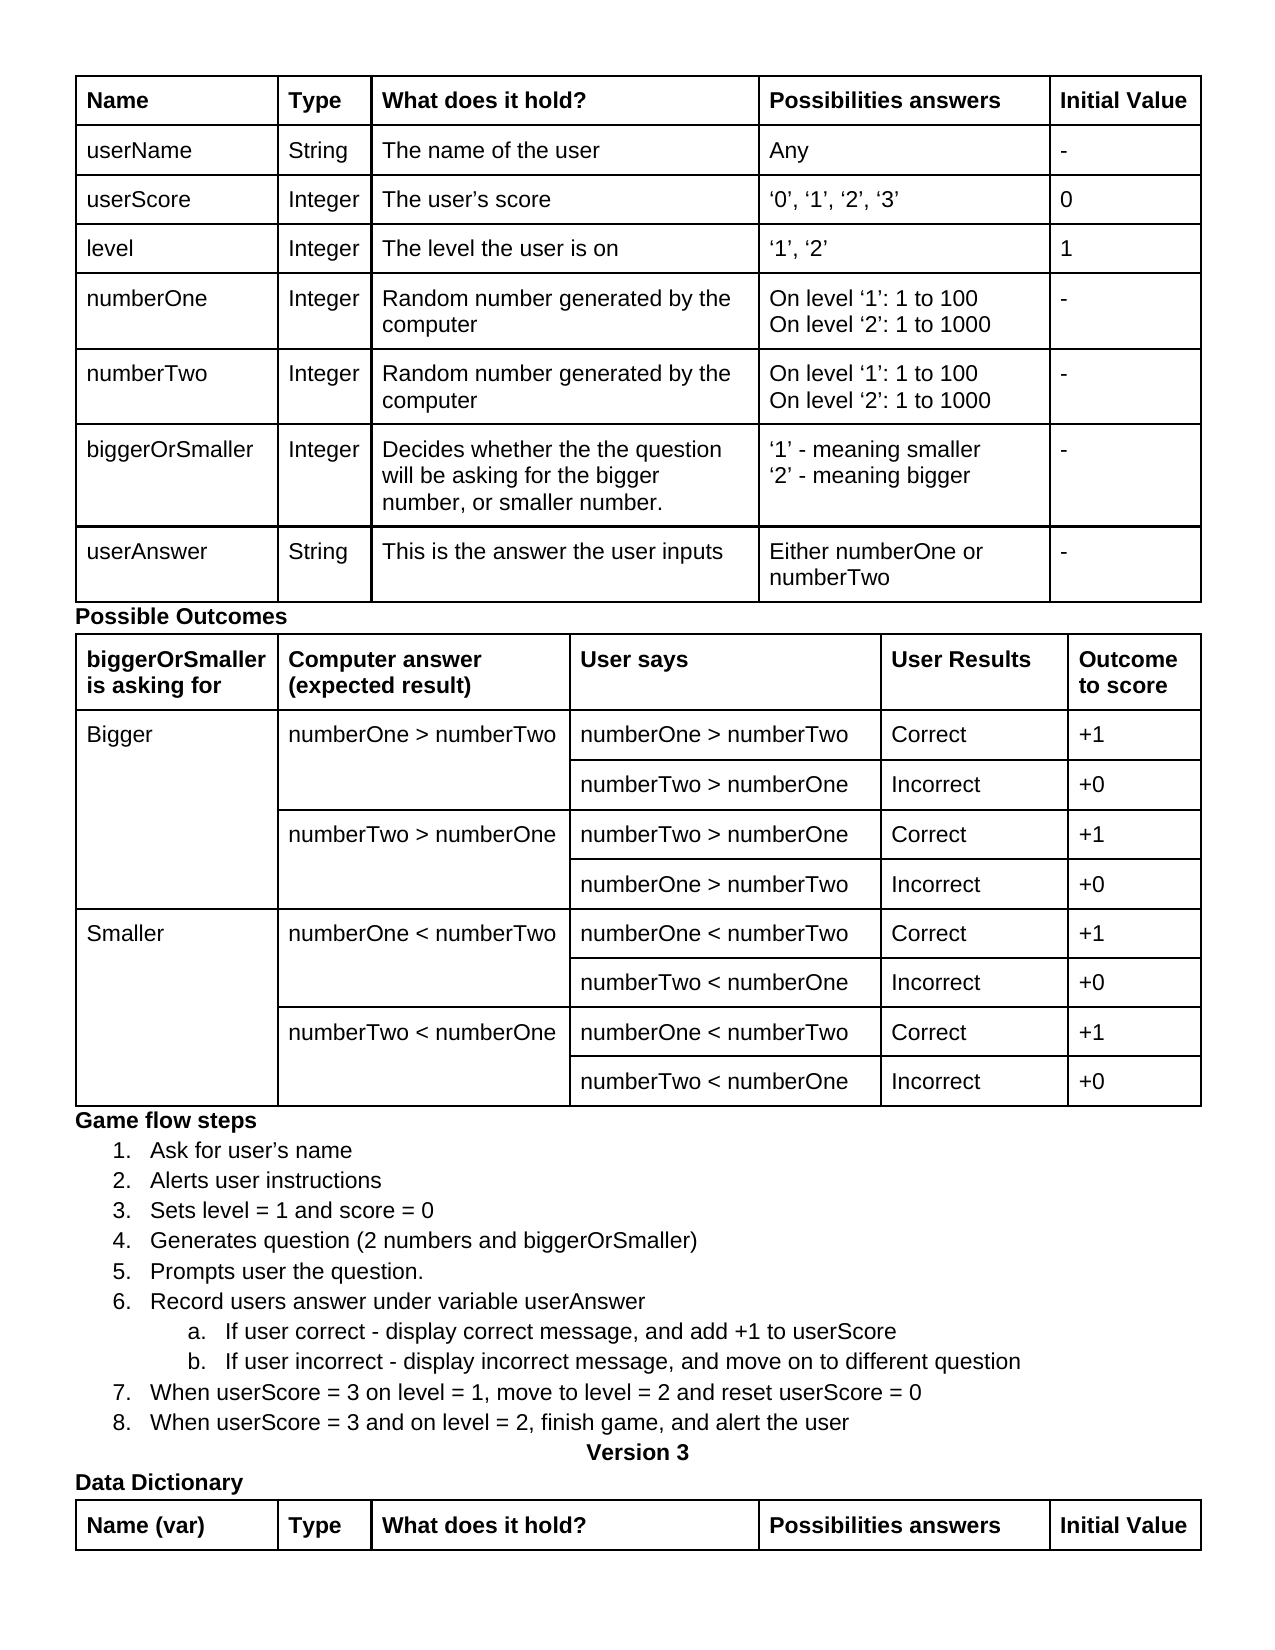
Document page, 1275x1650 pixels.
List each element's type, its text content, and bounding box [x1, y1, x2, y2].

table_cell 1 [1051, 225, 1200, 272]
table_cell numberTwo > numberOne [571, 811, 880, 858]
table_cell Either numberOne or numberTwo [760, 528, 1049, 601]
text Game flow steps [75, 1107, 1200, 1133]
text Possible Outcomes [75, 603, 1200, 629]
table_header Initial Value [1051, 1501, 1200, 1548]
table_cell ‘0’, ‘1’, ‘2’, ‘3’ [760, 176, 1049, 223]
table_cell numberOne < numberTwo [571, 910, 880, 957]
list Sets level = 1 and score = 0 [112, 1197, 1200, 1223]
table_cell Incorrect [882, 761, 1067, 809]
table_cell numberOne > numberTwo [571, 711, 880, 759]
table_cell numberTwo [77, 350, 277, 423]
table_cell Correct [882, 811, 1067, 858]
table_cell biggerOrSmaller [77, 425, 277, 525]
table_cell +0 [1069, 860, 1200, 907]
table_cell +0 [1069, 1057, 1200, 1104]
table_header Type [279, 77, 370, 124]
list When userScore = 3 and on level = 2, finish game, and alert the user [112, 1409, 1200, 1435]
table_cell Bigger [77, 711, 277, 907]
table_cell - [1051, 274, 1200, 348]
table_cell numberTwo > numberOne [571, 761, 880, 809]
table_cell ‘1’, ‘2’ [760, 225, 1049, 272]
text Version 3 [75, 1439, 1200, 1465]
table_cell Correct [882, 910, 1067, 957]
text Data Dictionary [75, 1469, 1200, 1495]
table_cell On level ‘1’: 1 to 100 On level ‘2’: 1 to 1000 [760, 274, 1049, 348]
table_header User says [571, 635, 880, 709]
table_cell Any [760, 126, 1049, 173]
table_cell Decides whether the the question will be asking for the bigger number, or smaller number. [373, 425, 758, 525]
table_cell +1 [1069, 711, 1200, 759]
table_cell String [279, 528, 370, 601]
table_cell - [1051, 126, 1200, 173]
table_cell +0 [1069, 761, 1200, 809]
table_cell Random number generated by the computer [373, 274, 758, 348]
table_header Outcome to score [1069, 635, 1200, 709]
table_cell Smaller [77, 910, 277, 1104]
table_cell - [1051, 425, 1200, 525]
table_cell +1 [1069, 1008, 1200, 1055]
table_cell String [279, 126, 370, 173]
table_cell ‘1’ - meaning smaller ‘2’ - meaning bigger [760, 425, 1049, 525]
table_cell Integer [279, 176, 370, 223]
table_cell userName [77, 126, 277, 173]
list If user correct - display correct message, and add +1 to userScore [187, 1318, 1200, 1344]
table_cell numberTwo < numberOne [279, 1008, 569, 1104]
table_header Computer answer (expected result) [279, 635, 569, 709]
table_cell level [77, 225, 277, 272]
list Ask for user’s name [112, 1137, 1200, 1163]
table_cell numberTwo > numberOne [279, 811, 569, 907]
table_cell 0 [1051, 176, 1200, 223]
table_cell numberOne > numberTwo [571, 860, 880, 907]
table_cell The name of the user [373, 126, 758, 173]
table_cell - [1051, 528, 1200, 601]
table_cell numberOne < numberTwo [279, 910, 569, 1006]
table_cell numberOne [77, 274, 277, 348]
table_header What does it hold? [373, 77, 758, 124]
table_cell The user’s score [373, 176, 758, 223]
table_header What does it hold? [373, 1501, 758, 1548]
list Record users answer under variable userAnswer [112, 1288, 1200, 1314]
table_cell Correct [882, 711, 1067, 759]
table_cell +1 [1069, 910, 1200, 957]
table_cell numberOne < numberTwo [571, 1008, 880, 1055]
table_cell +1 [1069, 811, 1200, 858]
table_cell - [1051, 350, 1200, 423]
list If user incorrect - display incorrect message, and move on to different question [187, 1348, 1200, 1374]
table_cell This is the answer the user inputs [373, 528, 758, 601]
list Generates question (2 numbers and biggerOrSmaller) [112, 1227, 1200, 1254]
table_cell The level the user is on [373, 225, 758, 272]
table_header Possibilities answers [760, 1501, 1049, 1548]
table_cell Integer [279, 425, 370, 525]
table_cell numberTwo < numberOne [571, 959, 880, 1006]
table_header Name (var) [77, 1501, 277, 1548]
table_cell Random number generated by the computer [373, 350, 758, 423]
table_cell Incorrect [882, 959, 1067, 1006]
table_cell userAnswer [77, 528, 277, 601]
table_header biggerOrSmaller is asking for [77, 635, 277, 709]
table_header Name [77, 77, 277, 124]
table_cell userScore [77, 176, 277, 223]
list Alerts user instructions [112, 1167, 1200, 1193]
table_header Type [279, 1501, 370, 1548]
list Prompts user the question. [112, 1258, 1200, 1284]
table_cell numberOne > numberTwo [279, 711, 569, 809]
table_cell Incorrect [882, 1057, 1067, 1104]
table_cell Integer [279, 274, 370, 348]
table_header Initial Value [1051, 77, 1200, 124]
table_cell On level ‘1’: 1 to 100 On level ‘2’: 1 to 1000 [760, 350, 1049, 423]
table_cell Correct [882, 1008, 1067, 1055]
table_cell Integer [279, 350, 370, 423]
table_header Possibilities answers [760, 77, 1049, 124]
table_cell Integer [279, 225, 370, 272]
table_cell Incorrect [882, 860, 1067, 907]
table_cell numberTwo < numberOne [571, 1057, 880, 1104]
table_header User Results [882, 635, 1067, 709]
table_cell +0 [1069, 959, 1200, 1006]
list When userScore = 3 on level = 1, move to level = 2 and reset userScore = 0 [112, 1378, 1200, 1405]
